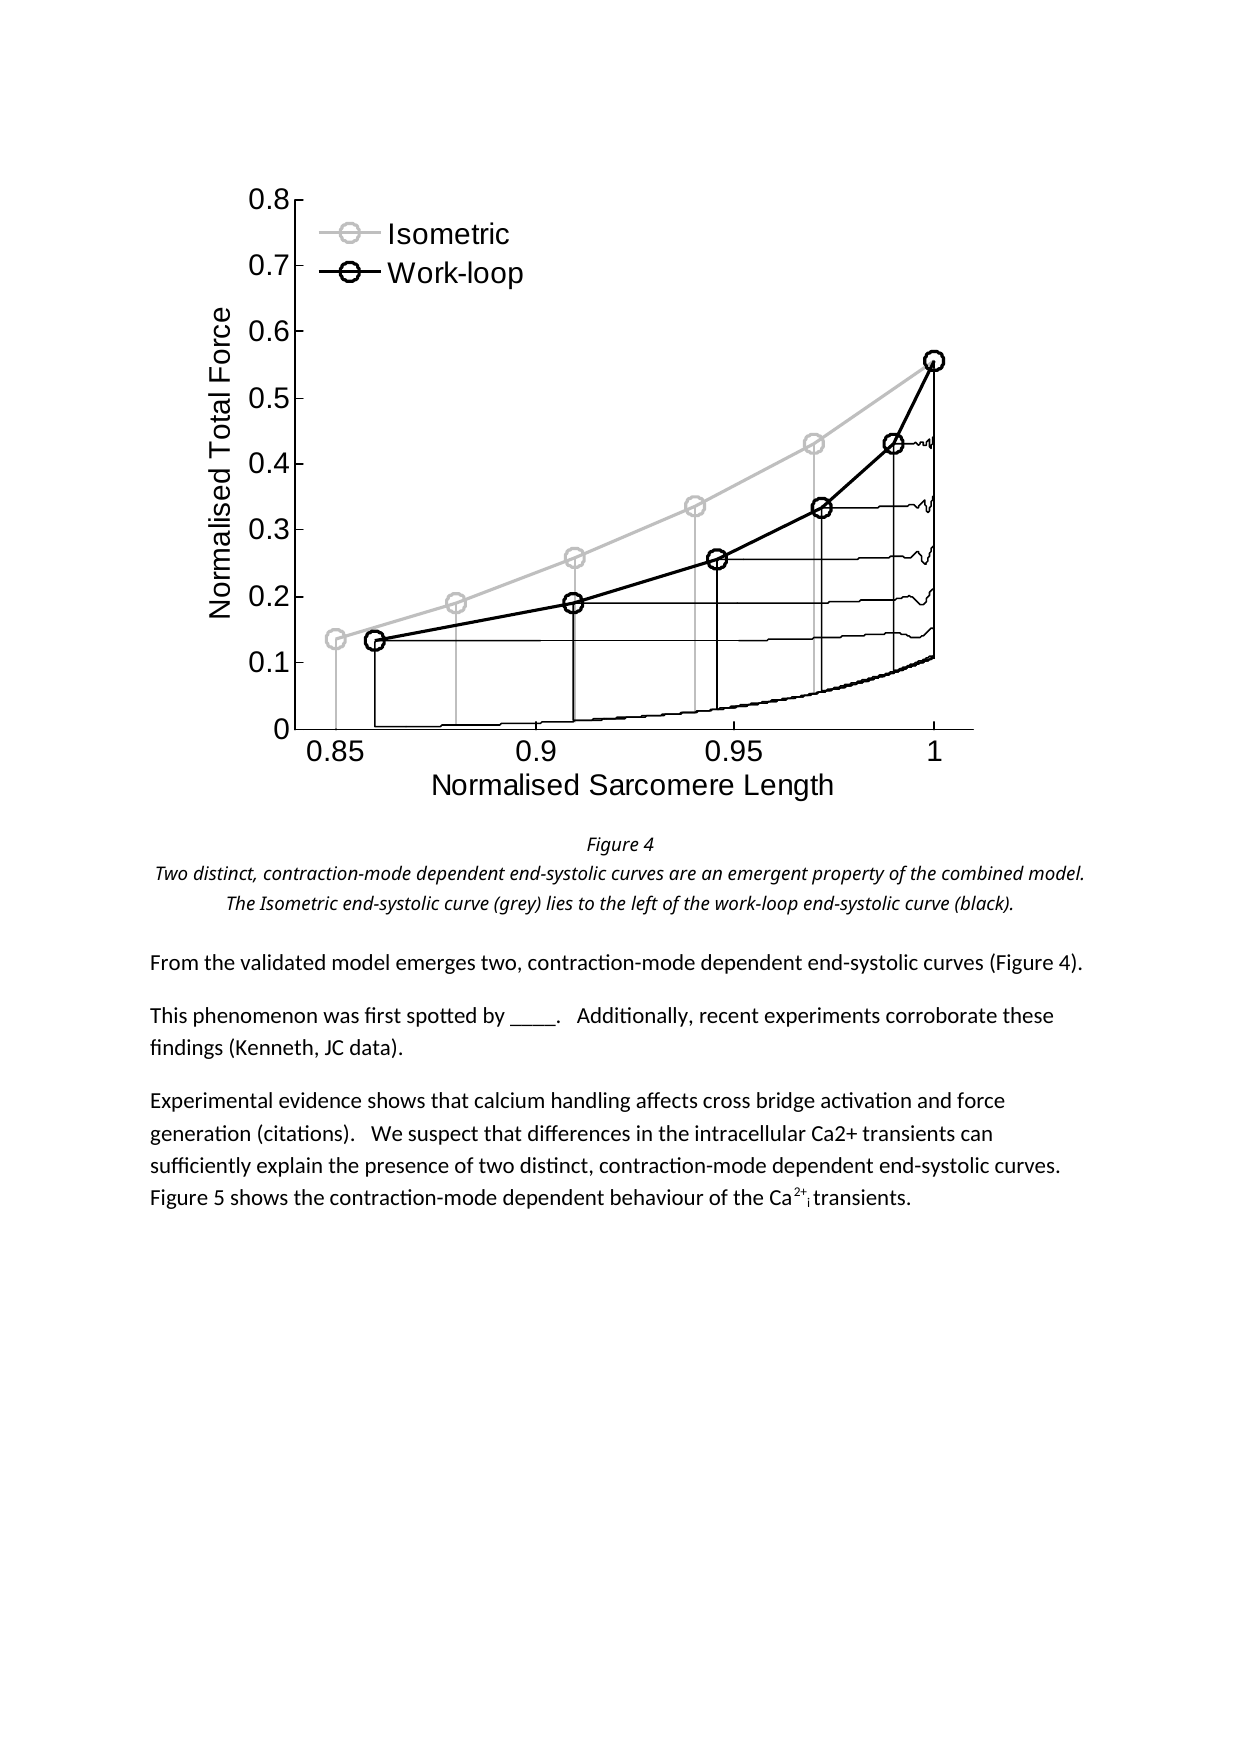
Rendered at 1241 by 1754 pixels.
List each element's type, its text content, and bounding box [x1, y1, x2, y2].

text Two distinct, contraction-mode dependent end-systolic curves are an emergent property of the combined model. The Isometric end-systolic curve (grey) lies to the left of the work-loop end-systolic curve (black). [150, 861, 1090, 915]
text From the validated model emerges two, contraction-mode dependent end-systolic curves (Figure 4). [150, 948, 1090, 976]
text This phenomenon was first spotted by ____. Additionally, recent experiments corroborate these findings (Kenneth, JC data). [150, 1001, 1090, 1062]
text Experimental evidence shows that calcium handling affects cross bridge activation and force generation (citations). We suspect that differences in the intracellular Ca2+ transients can sufficiently explain the presence of two distinct, contraction-mode dependent end-systolic curves. Figure 5 shows the contraction-mode dependent behaviour of the Ca2+i transients. [150, 1087, 1090, 1211]
text Figure 4 [150, 831, 1090, 857]
